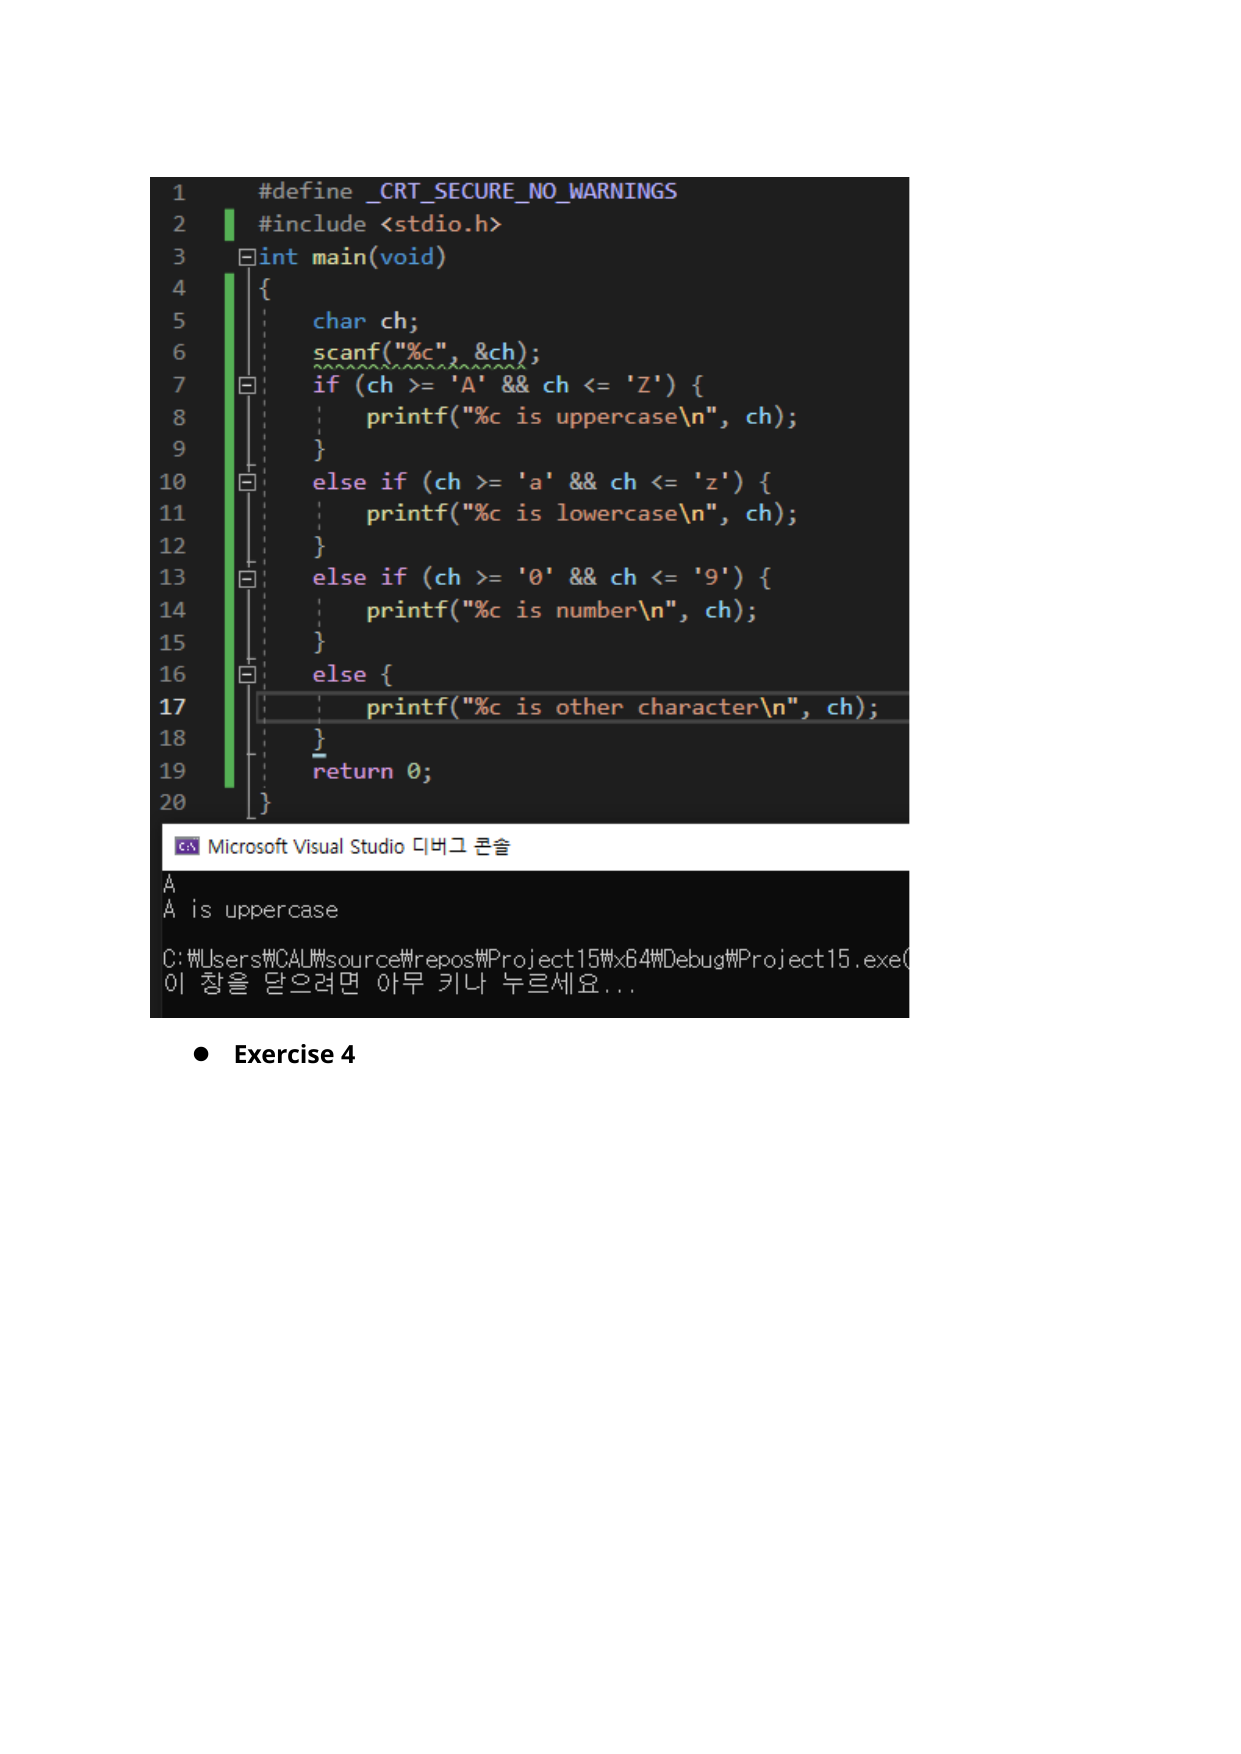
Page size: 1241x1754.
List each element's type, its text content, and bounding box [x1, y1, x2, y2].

list Exercise 4 [192, 1037, 1090, 1071]
picture [150, 177, 910, 1018]
